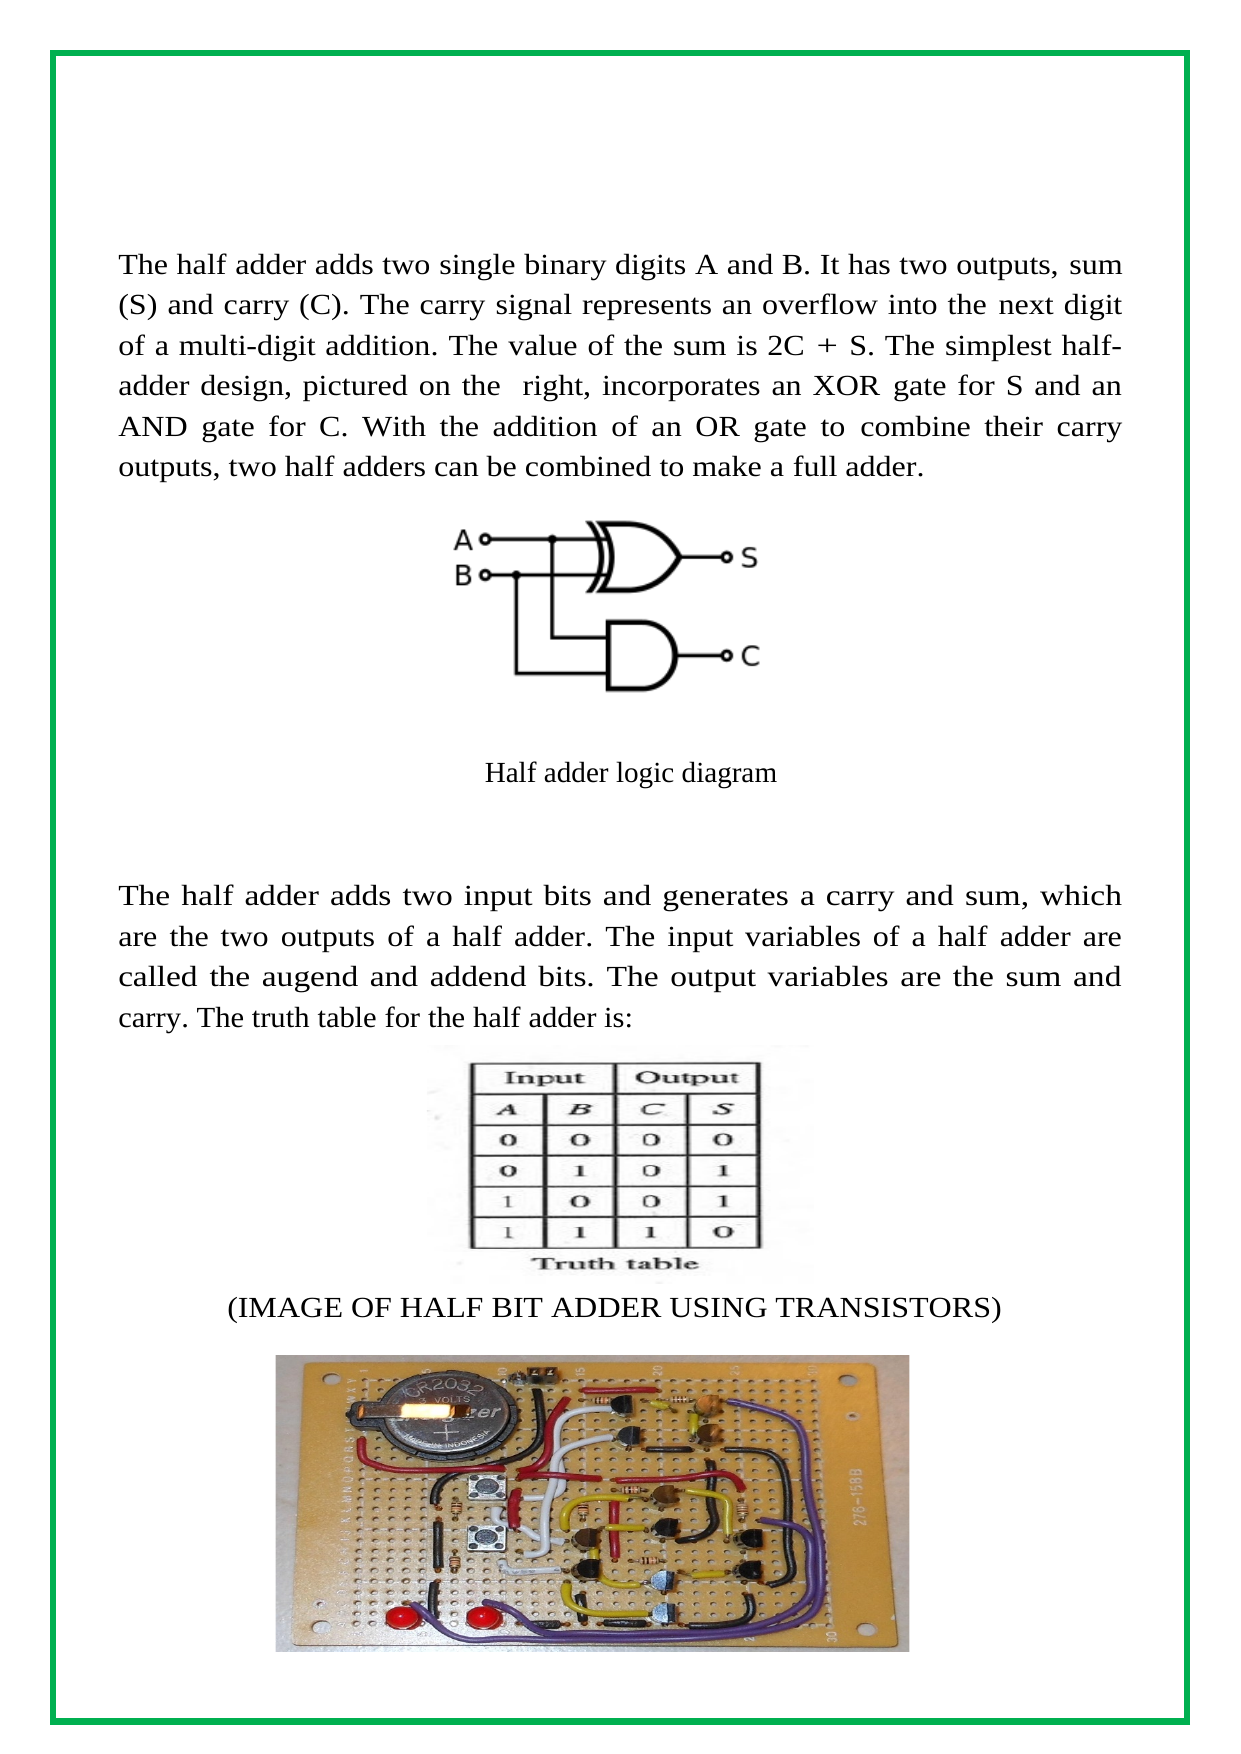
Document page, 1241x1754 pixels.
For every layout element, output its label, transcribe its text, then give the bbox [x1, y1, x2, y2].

text The half adder adds two single binary digits A and B. It has two outputs, sum (S) and carry (C). The carry signal represents an overflow into the next digit of a multi-digit addition. The value of the sum is 2C + S. The simplest half-adder design, pictured on the right, incorporates an XOR gate for S and an AND gate for C. With the addition of an OR gate to combine their carry outputs, two half adders can be combined to make a full adder. [118, 247, 1122, 483]
picture [445, 518, 767, 697]
picture [426, 1045, 814, 1284]
text Half adder logic diagram [102, 755, 1159, 789]
text The half adder adds two input bits and generates a carry and sum, which are the two outputs of a half adder. The input variables of a half adder are called the augend and addend bits. The output variables are the sum and carry. The truth table for the half adder is: [118, 878, 1122, 1033]
picture [275, 1355, 910, 1652]
